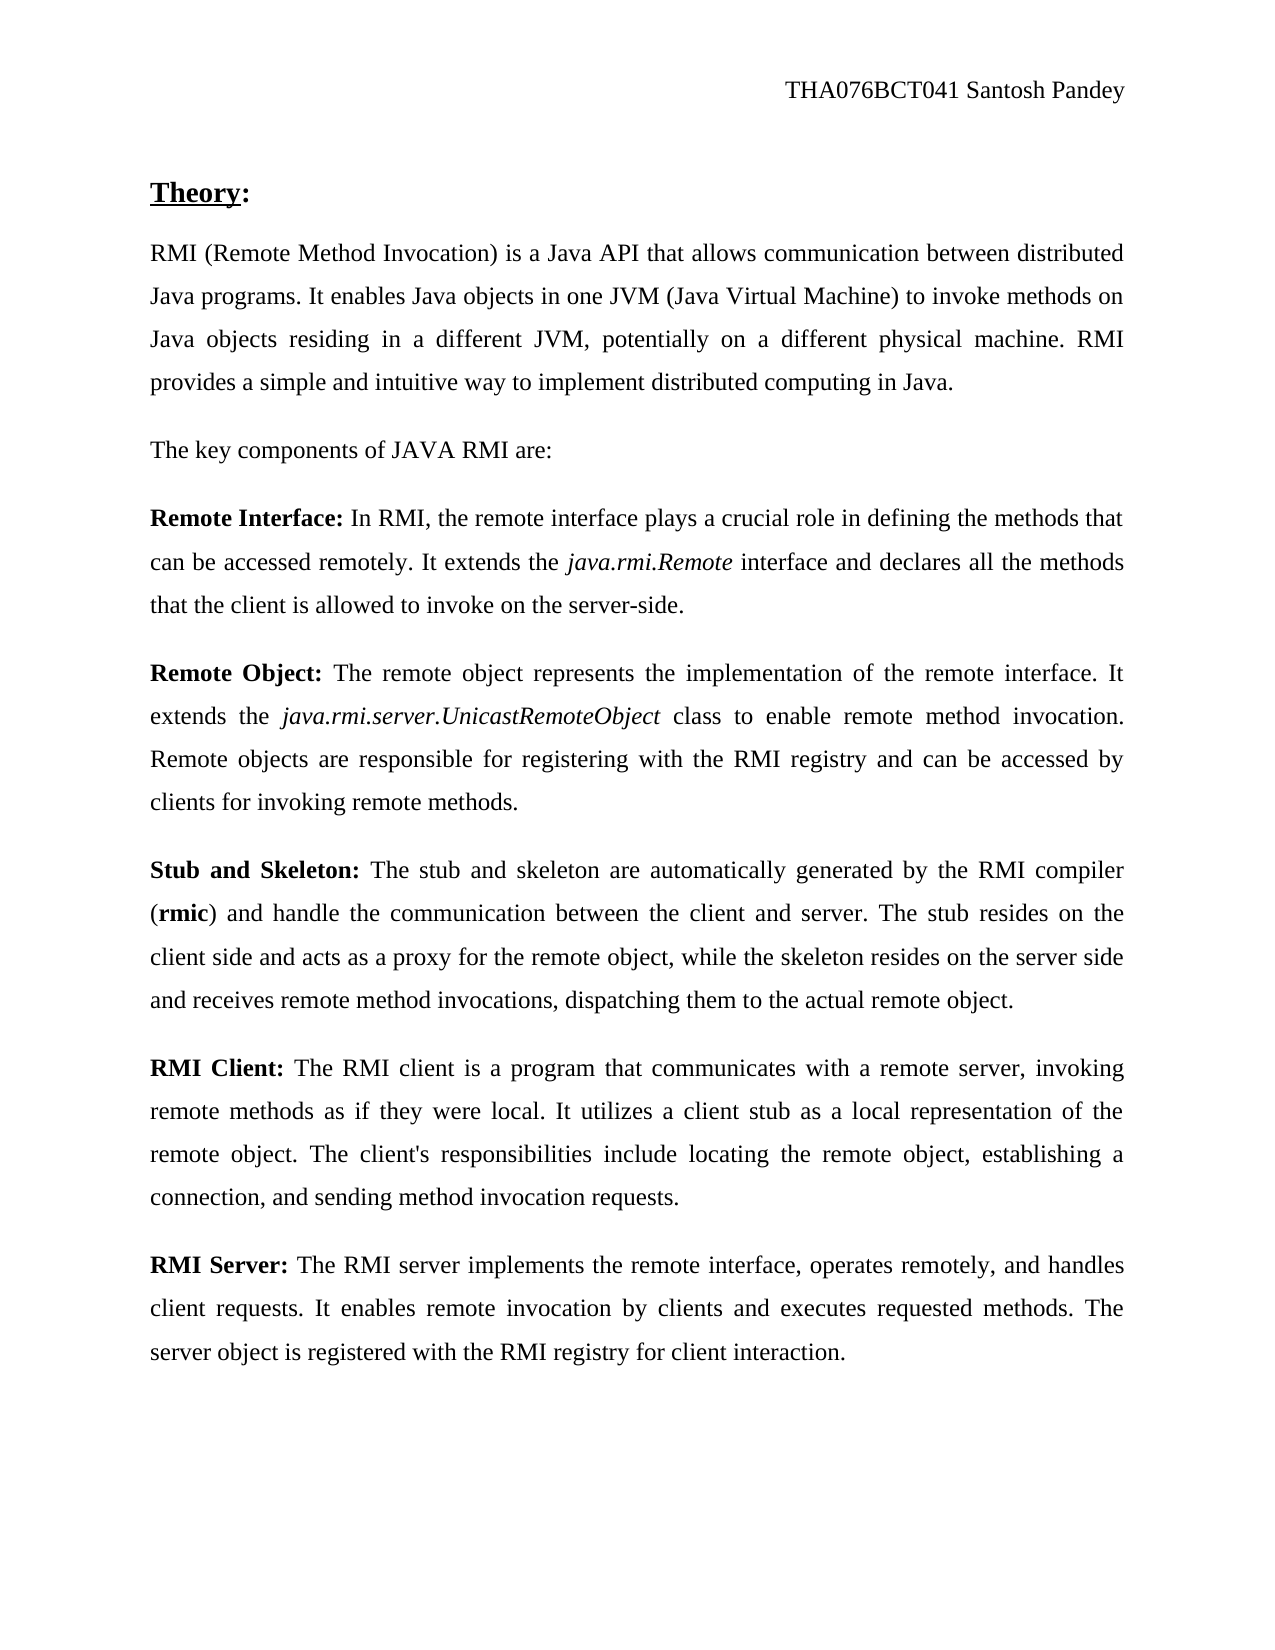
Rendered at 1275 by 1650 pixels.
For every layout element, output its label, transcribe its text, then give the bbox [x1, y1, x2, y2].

text RMI Client: The RMI client is a program that communicates with a remote server, invoking remote methods as if they were local. It utilizes a client stub as a local representation of the remote object. The client's responsibilities include locating the remote object, establishing a connection, and sending method invocation requests. [150, 1053, 1125, 1211]
text Remote Object: The remote object represents the implementation of the remote interface. It extends the java.rmi.server.UnicastRemoteObject class to enable remote method invocation. Remote objects are responsible for registering with the RMI registry and can be accessed by clients for invoking remote methods. [150, 658, 1125, 816]
text RMI Server: The RMI server implements the remote interface, operates remotely, and handles client requests. It enables remote invocation by clients and executes requested methods. The server object is registered with the RMI registry for client interaction. [150, 1250, 1125, 1365]
subtitle Theory: [150, 175, 1125, 208]
text The key components of JAVA RMI are: [150, 435, 1125, 464]
text Remote Interface: In RMI, the remote interface plays a crucial role in defining the methods that can be accessed remotely. It extends the java.rmi.Remote interface and declares all the methods that the client is allowed to invoke on the server-side. [150, 503, 1125, 618]
text Stub and Skeleton: The stub and skeleton are automatically generated by the RMI compiler (rmic) and handle the communication between the client and server. The stub resides on the client side and acts as a proxy for the remote object, while the skeleton resides on the server side and receives remote method invocations, dispatching them to the actual remote object. [150, 855, 1125, 1013]
text RMI (Remote Method Invocation) is a Java API that allows communication between distributed Java programs. It enables Java objects in one JVM (Java Virtual Machine) to invoke methods on Java objects residing in a different JVM, potentially on a different physical machine. RMI provides a simple and intuitive way to implement distributed computing in Java. [150, 238, 1125, 396]
